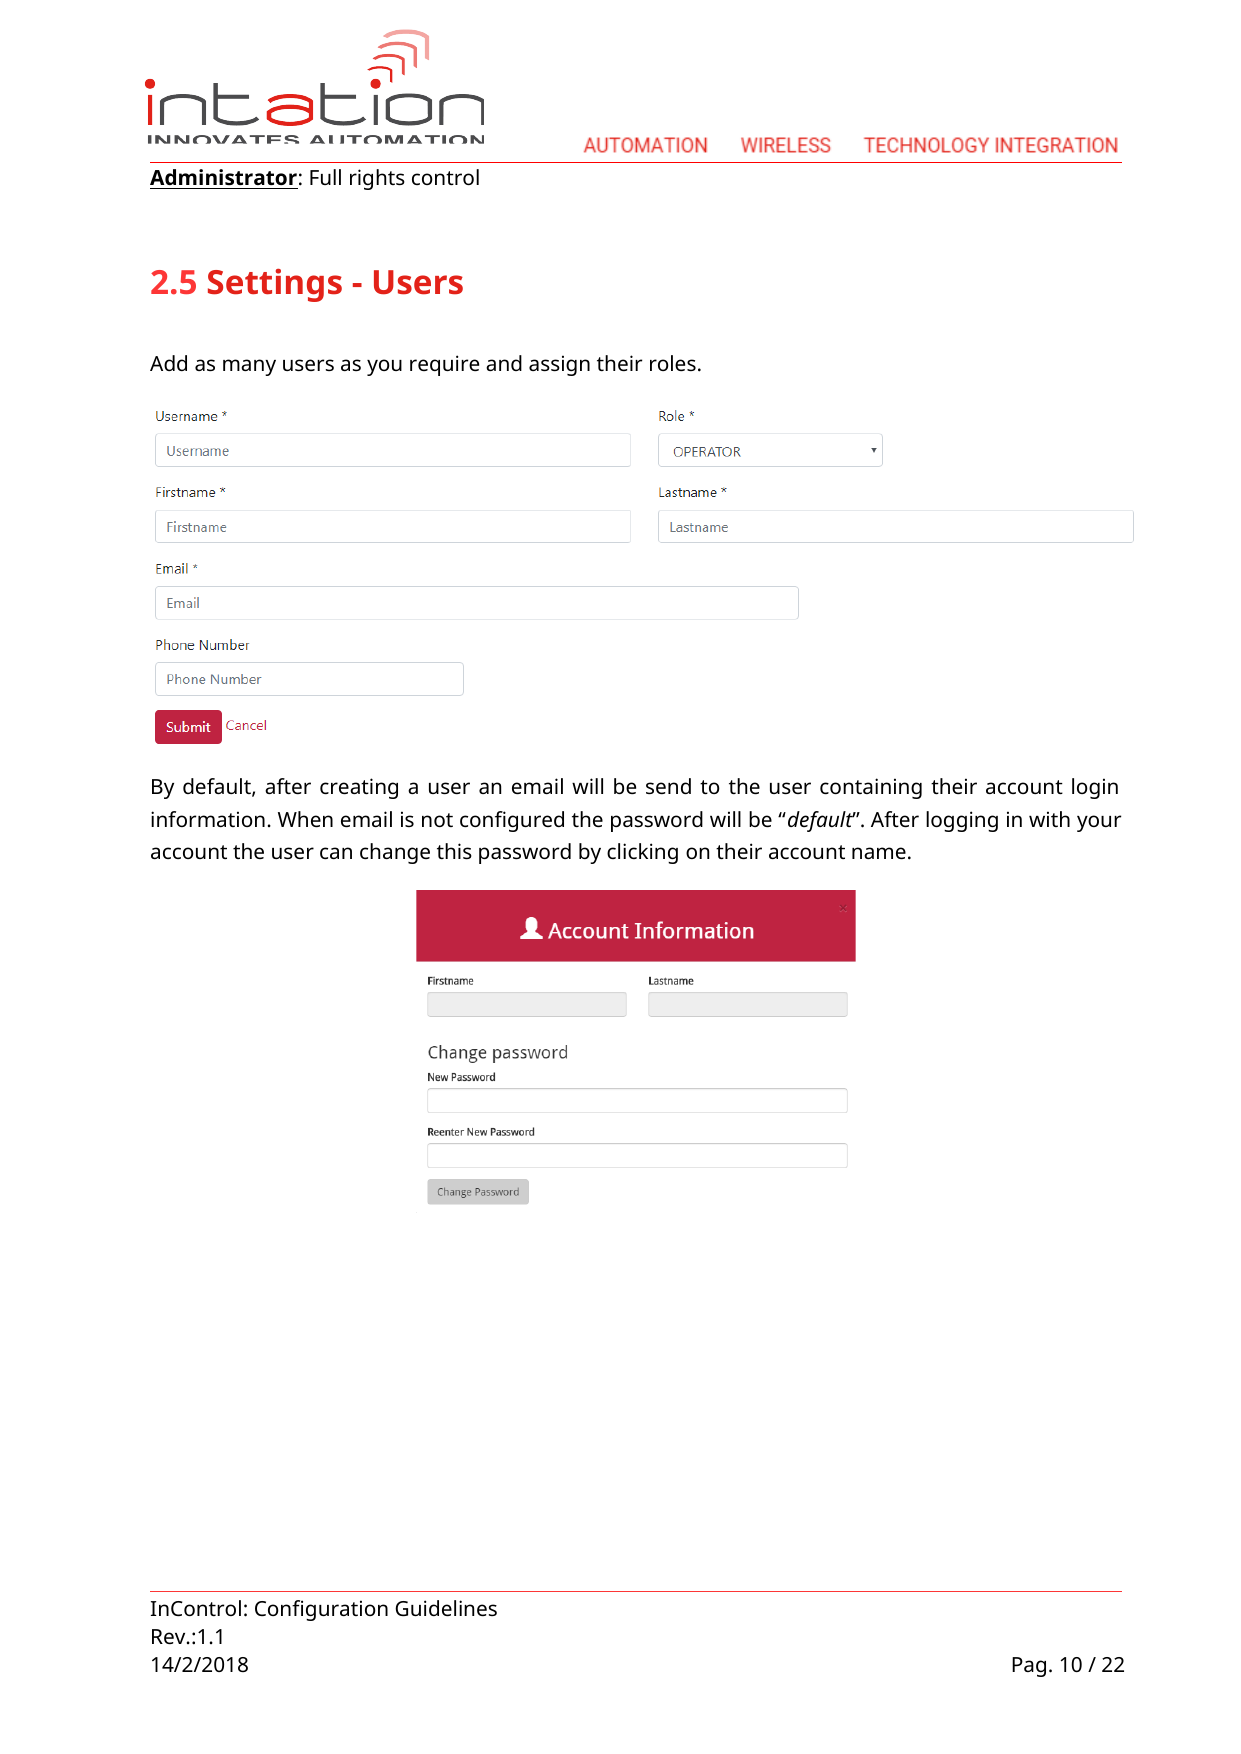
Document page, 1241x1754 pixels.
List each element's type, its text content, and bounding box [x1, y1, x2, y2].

text By default, after creating a user an email will be send to the user containing their account login information. When email is not configured the password will be “default”. After logging in with your account the user can change this password by clicking on their account name. [150, 772, 1122, 866]
picture [580, 131, 1123, 158]
text Add as many users as you require and assign their roles. [150, 349, 1122, 378]
subtitle Settings - Users [150, 258, 1122, 304]
picture [137, 21, 484, 144]
text Administrator: Full rights control [150, 163, 1122, 192]
picture [150, 402, 1148, 752]
picture [416, 890, 856, 1213]
